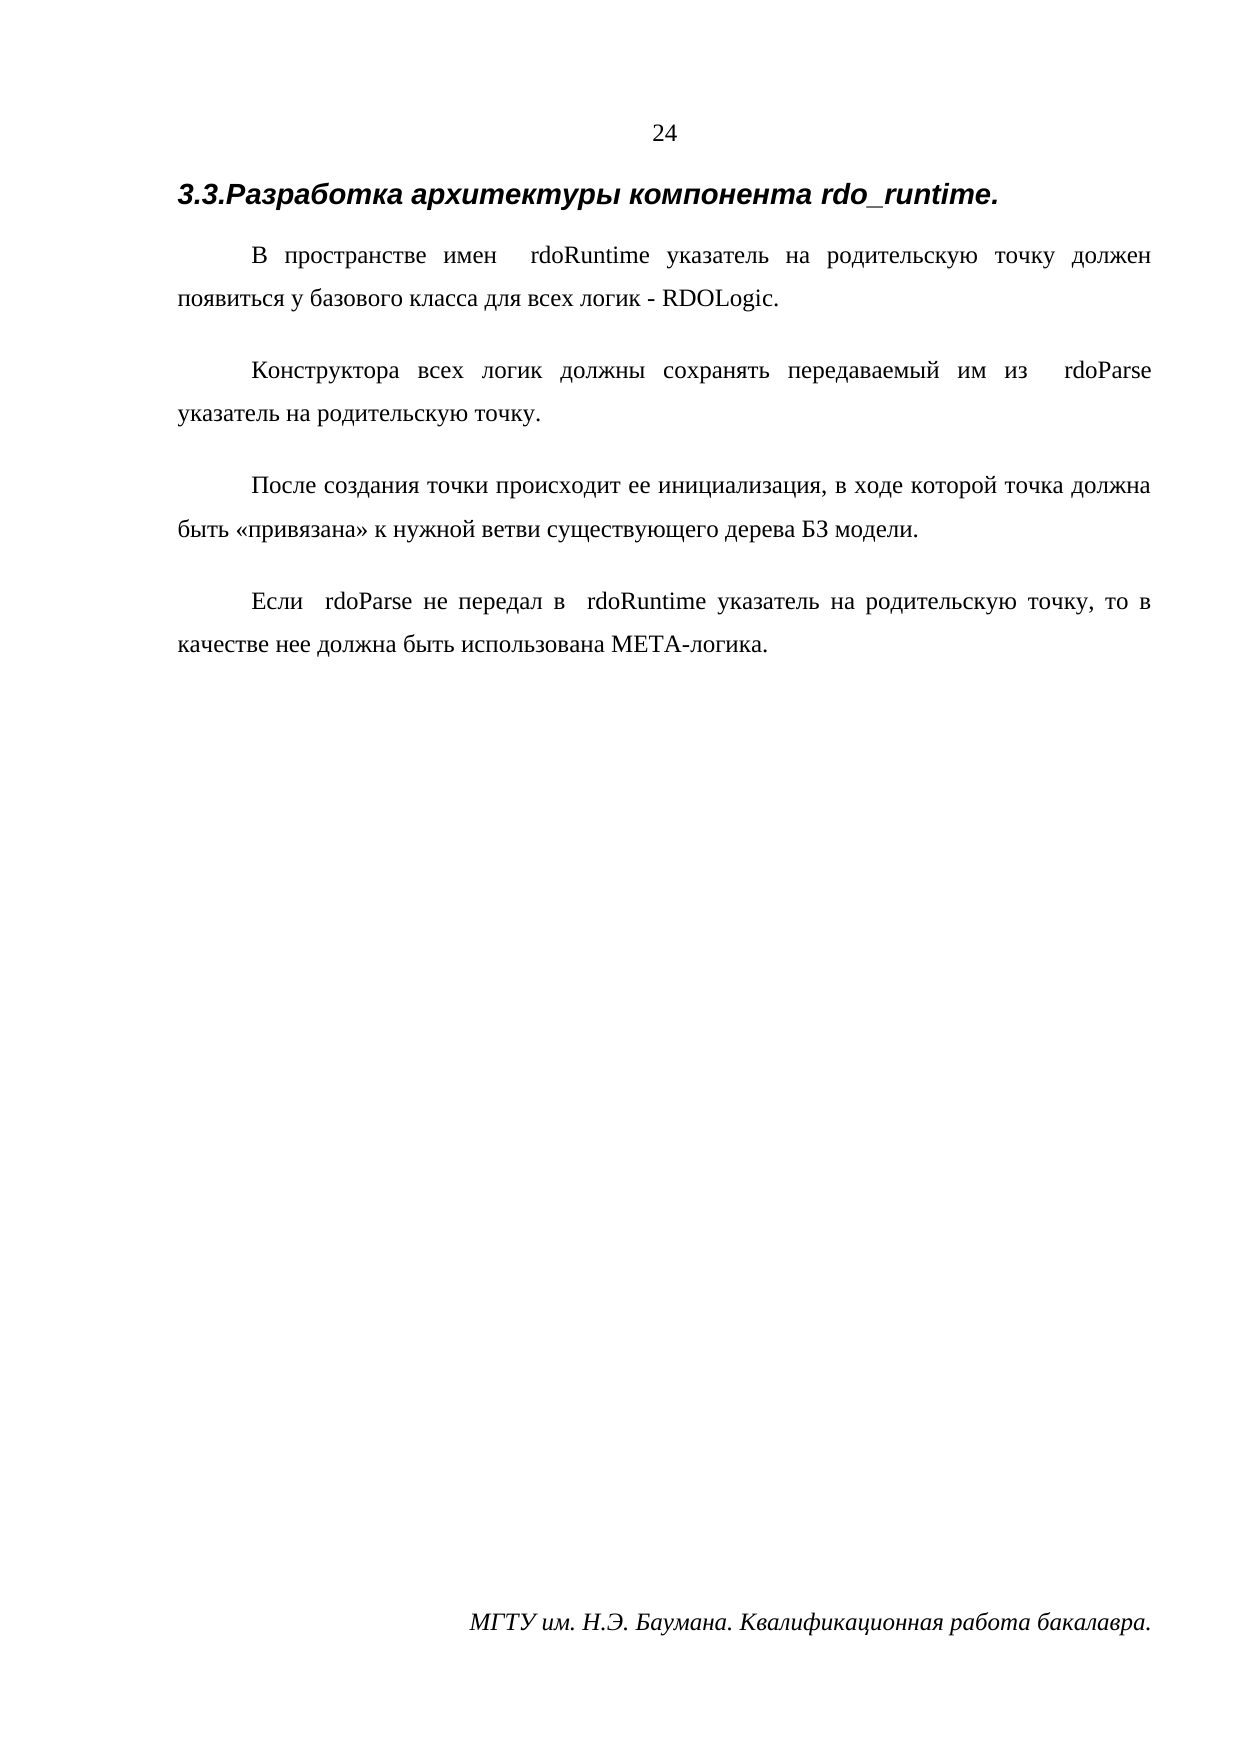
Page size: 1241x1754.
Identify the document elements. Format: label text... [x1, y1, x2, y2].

text После создания точки происходит ее инициализация, в ходе которой точка должна быть «привязана» к нужной ветви существующего дерева БЗ модели. [177, 471, 1152, 542]
text В пространстве имен rdoRuntime указатель на родительскую точку должен появиться у базового класса для всех логик - RDOLogic. [177, 240, 1152, 312]
text Конструктора всех логик должны сохранять передаваемый им из rdoParse указатель на родительскую точку. [177, 355, 1152, 427]
subtitle 3.3.Разработка архитектуры компонента rdo_runtime. [177, 177, 1152, 211]
text Если rdoParse не передал в rdoRuntime указатель на родительскую точку, то в качестве нее должна быть использована МЕТА-логика. [177, 586, 1152, 658]
